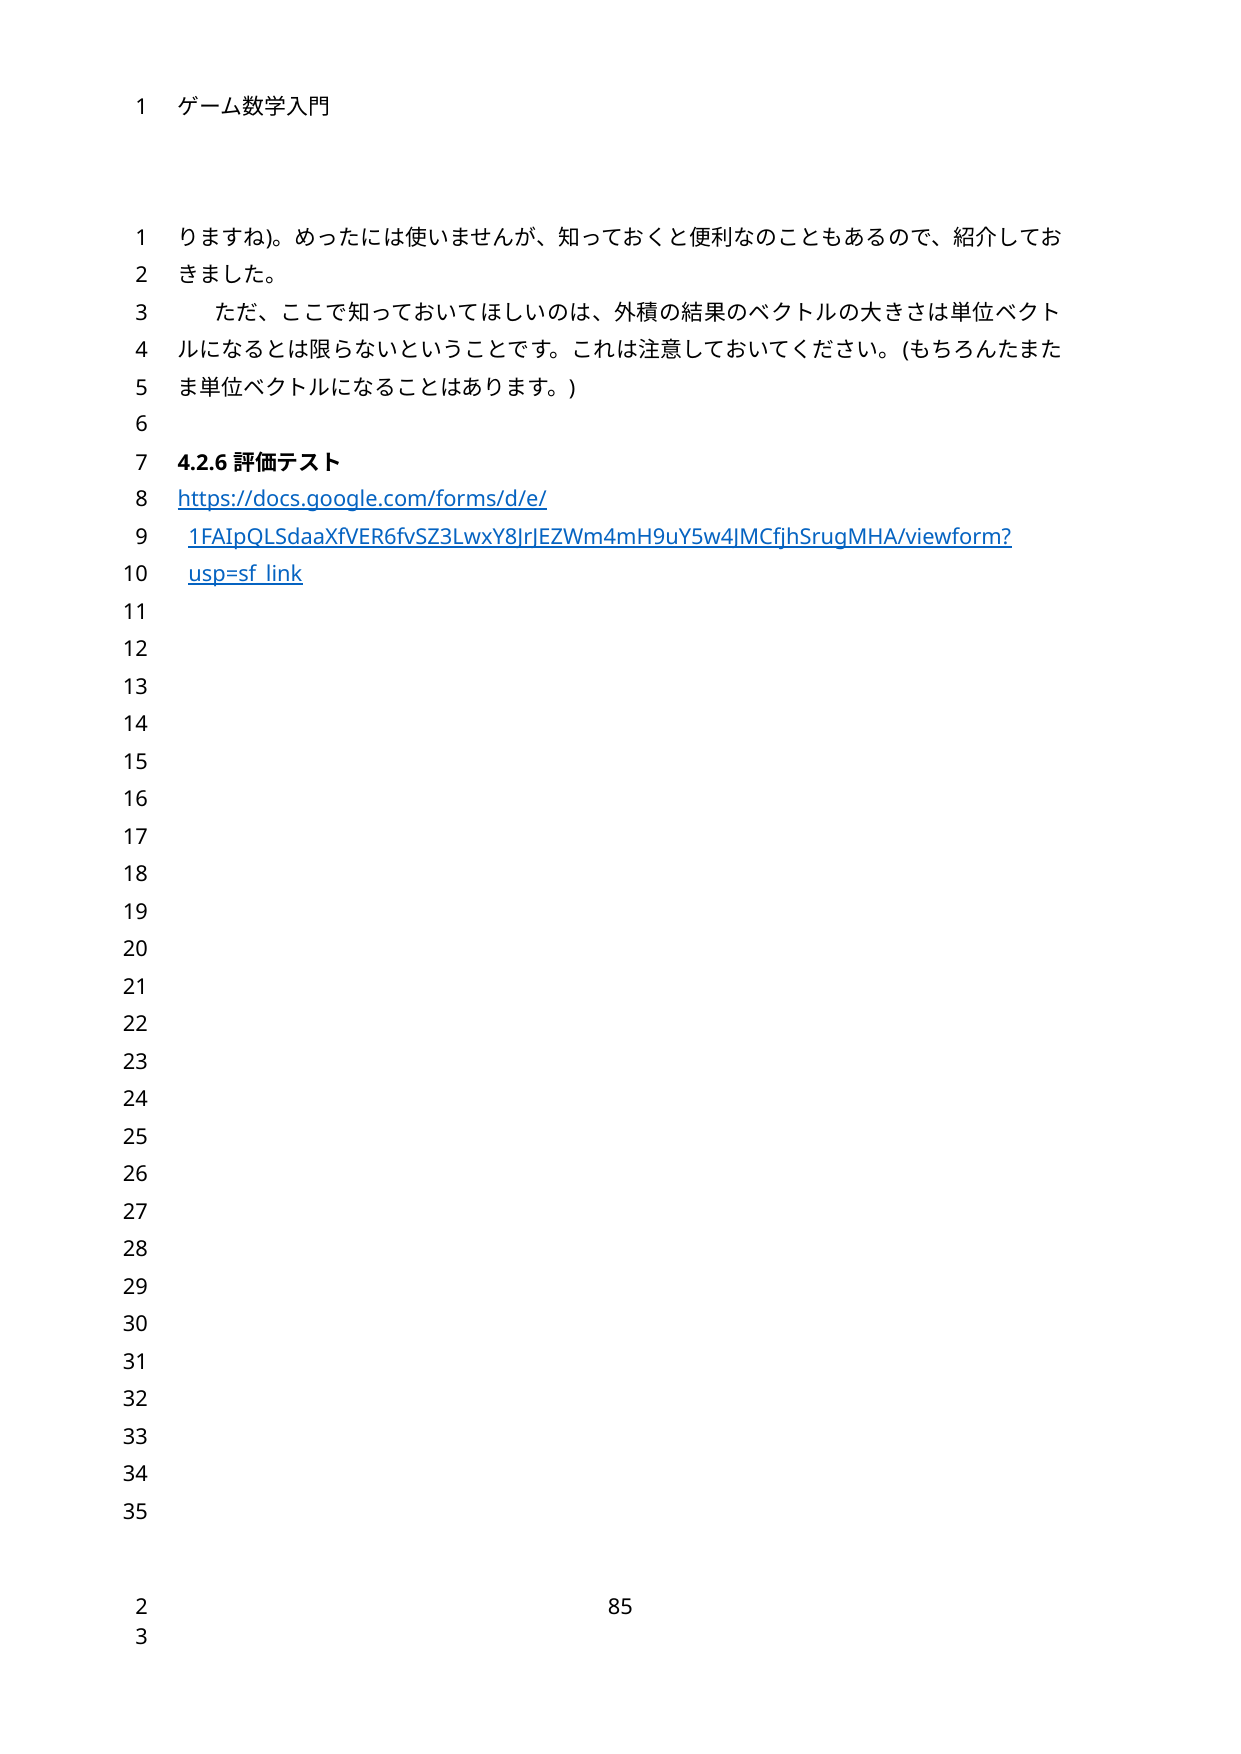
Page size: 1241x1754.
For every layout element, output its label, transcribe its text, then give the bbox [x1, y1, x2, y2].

text https://docs.google.com/forms/d/e/1FAIpQLSdaaXfVER6fvSZ3LwxY8JrJEZWm4mH9uY5w4JMCfjhSrugMHA/viewform?usp=sf_link [177, 479, 1063, 592]
subtitle 4.2.6 評価テスト [177, 442, 1063, 479]
text この特性はめったに利用することはありません。著者は昔、三角形ポリゴンの面積を求める際などに利用したことがあります(平行四辺形の面積を半分にしたら三角形の面積になりますね)。めったには使いませんが、知っておくと便利なのこともあるので、紹介しておきました。 [177, 217, 1063, 292]
text ただ、ここで知っておいてほしいのは、外積の結果のベクトルの大きさは単位ベクトルになるとは限らないということです。これは注意しておいてください。(もちろんたまたま単位ベクトルになることはあります。) [177, 292, 1063, 404]
